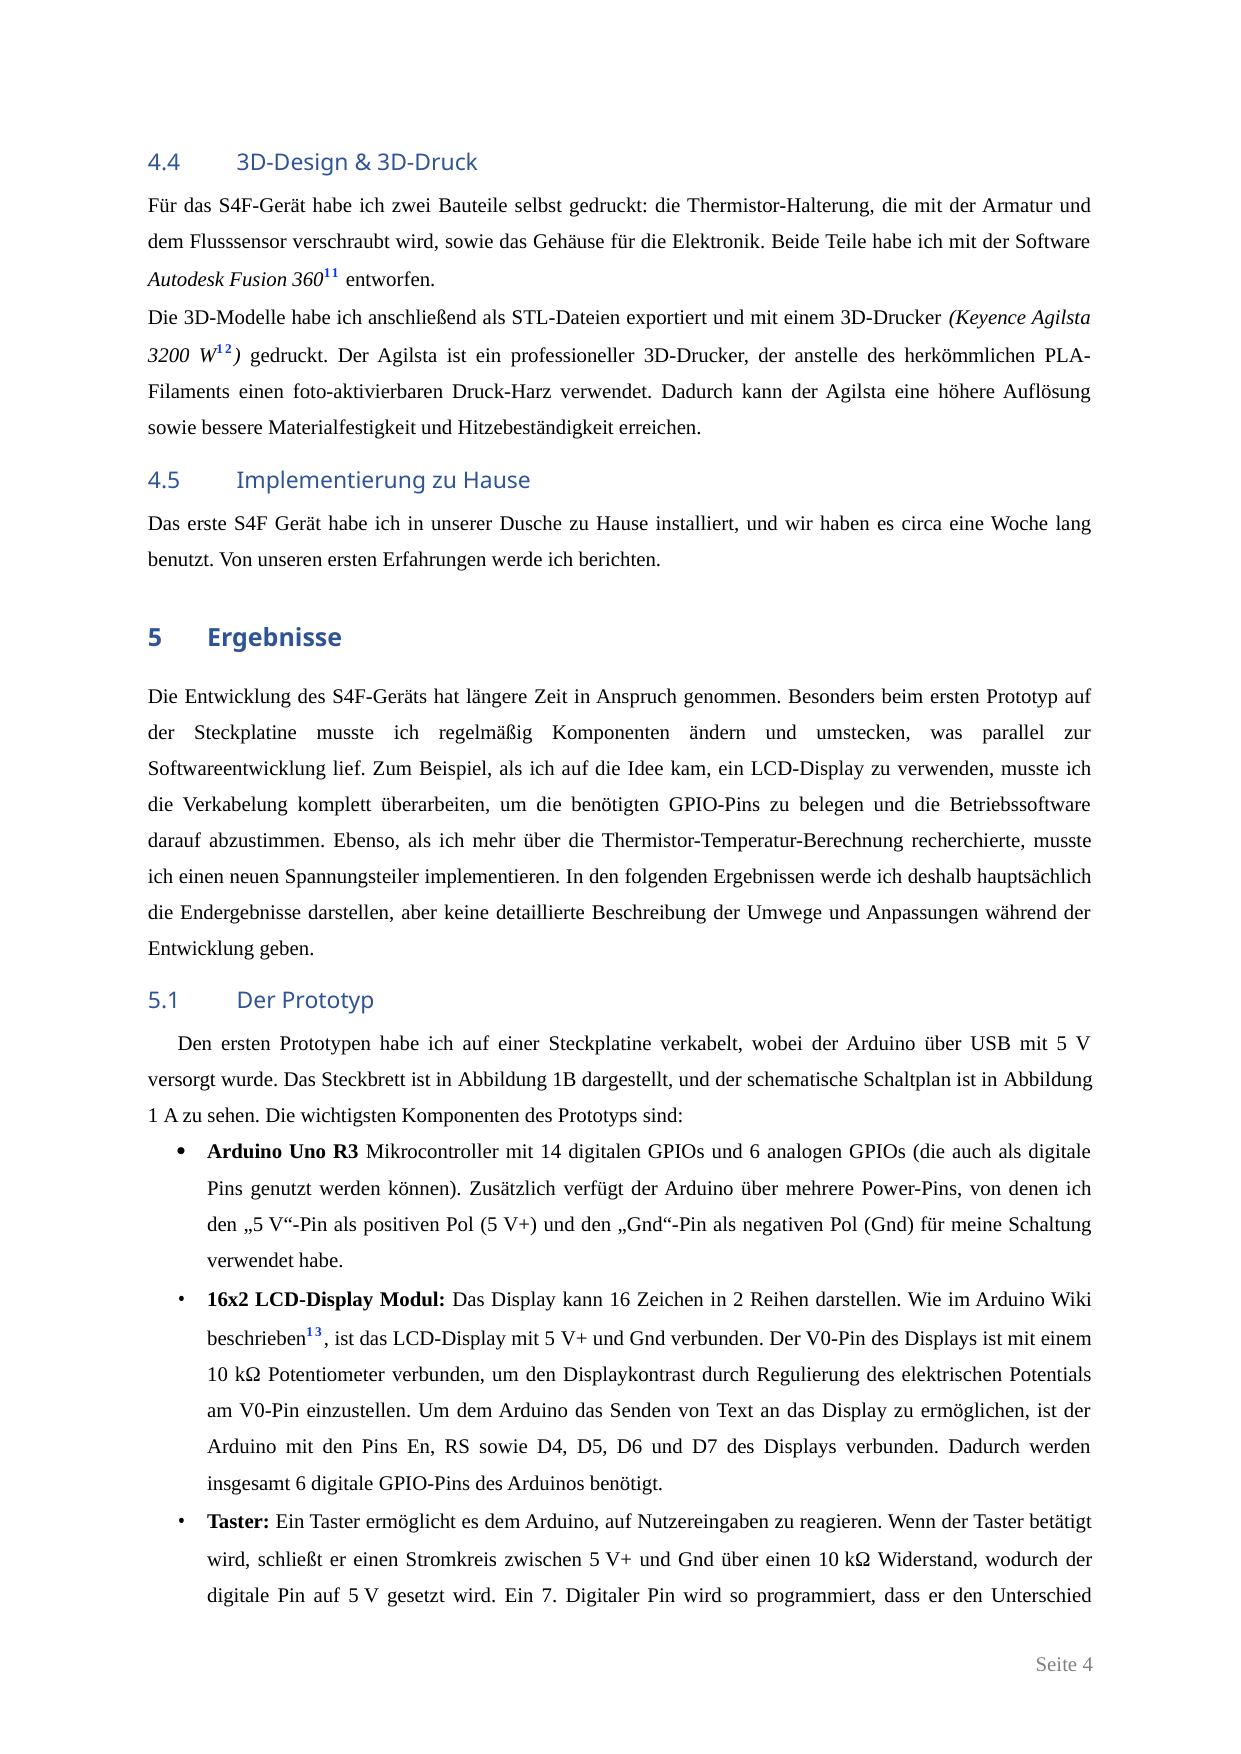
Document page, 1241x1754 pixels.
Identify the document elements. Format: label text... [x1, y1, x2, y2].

subtitle Implementierung zu Hause [148, 464, 1092, 495]
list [177, 1507, 1092, 1607]
list Arduino Uno R3 Mikrocontroller mit 14 digitalen GPIOs und 6 analogen GPIOs (die auch als digitale Pins genutzt werden können). Zusätzlich verfügt der Arduino über mehrere Power-Pins, von denen ich den „5 V“-Pin als positiven Pol (5 V+) und den „Gnd“-Pin als negativen Pol (Gnd) für meine Schaltung verwendet habe. [177, 1139, 1092, 1272]
text Für das S4F-Gerät habe ich zwei Bauteile selbst gedruckt: die Thermistor-Halterung, die mit der Armatur und dem Flusssensor verschraubt wird, sowie das Gehäuse für die Elektronik. Beide Teile habe ich mit der Software Autodesk Fusion 360 entworfen. [148, 193, 1092, 292]
subtitle Ergebnisse [148, 620, 1092, 654]
text Den ersten Prototypen habe ich auf einer Steckplatine verkabelt, wobei der Arduino über USB mit 5 V versorgt wurde. Das Steckbrett ist in Abbildung 1B dargestellt, und der schematische Schaltplan ist in Abbildung 1 A zu sehen. Die wichtigsten Komponenten des Prototyps sind: [148, 1031, 1092, 1127]
text Die 3D-Modelle habe ich anschließend als STL-Dateien exportiert und mit einem 3D-Drucker (Keyence Agilsta 3200 W) gedruckt. Der Agilsta ist ein professioneller 3D-Drucker, der anstelle des herkömmlichen PLA-Filaments einen foto-aktivierbaren Druck-Harz verwendet. Dadurch kann der Agilsta eine höhere Auflösung sowie bessere Materialfestigkeit und Hitzebeständigkeit erreichen. [148, 305, 1092, 439]
subtitle Der Prototyp [148, 984, 1092, 1016]
subtitle 3D-Design & 3D-Druck [148, 146, 1092, 177]
text Die Entwicklung des S4F-Geräts hat längere Zeit in Anspruch genommen. Besonders beim ersten Prototyp auf der Steckplatine musste ich regelmäßig Komponenten ändern und umstecken, was parallel zur Softwareentwicklung lief. Zum Beispiel, als ich auf die Idee kam, ein LCD-Display zu verwenden, musste ich die Verkabelung komplett überarbeiten, um die benötigten GPIO-Pins zu belegen und die Betriebssoftware darauf abzustimmen. Ebenso, als ich mehr über die Thermistor-Temperatur-Berechnung recherchierte, musste ich einen neuen Spannungsteiler implementieren. In den folgenden Ergebnissen werde ich deshalb hauptsächlich die Endergebnisse darstellen, aber keine detaillierte Beschreibung der Umwege und Anpassungen während der Entwicklung geben. [148, 684, 1092, 960]
text Das erste S4F Gerät habe ich in unserer Dusche zu Hause installiert, und wir haben es circa eine Woche lang benutzt. Von unseren ersten Erfahrungen werde ich berichten. [148, 511, 1092, 571]
list 16x2 LCD-Display Modul: Das Display kann 16 Zeichen in 2 Reihen darstellen. Wie im Arduino Wiki beschrieben, ist das LCD-Display mit 5 V+ und Gnd verbunden. Der V0-Pin des Displays ist mit einem 10 kΩ Potentiometer verbunden, um den Displaykontrast durch Regulierung des elektrischen Potentials am V0-Pin einzustellen. Um dem Arduino das Senden von Text an das Display zu ermöglichen, ist der Arduino mit den Pins En, RS sowie D4, D5, D6 und D7 des Displays verbunden. Dadurch werden insgesamt 6 digitale GPIO-Pins des Arduinos benötigt. [177, 1284, 1092, 1494]
